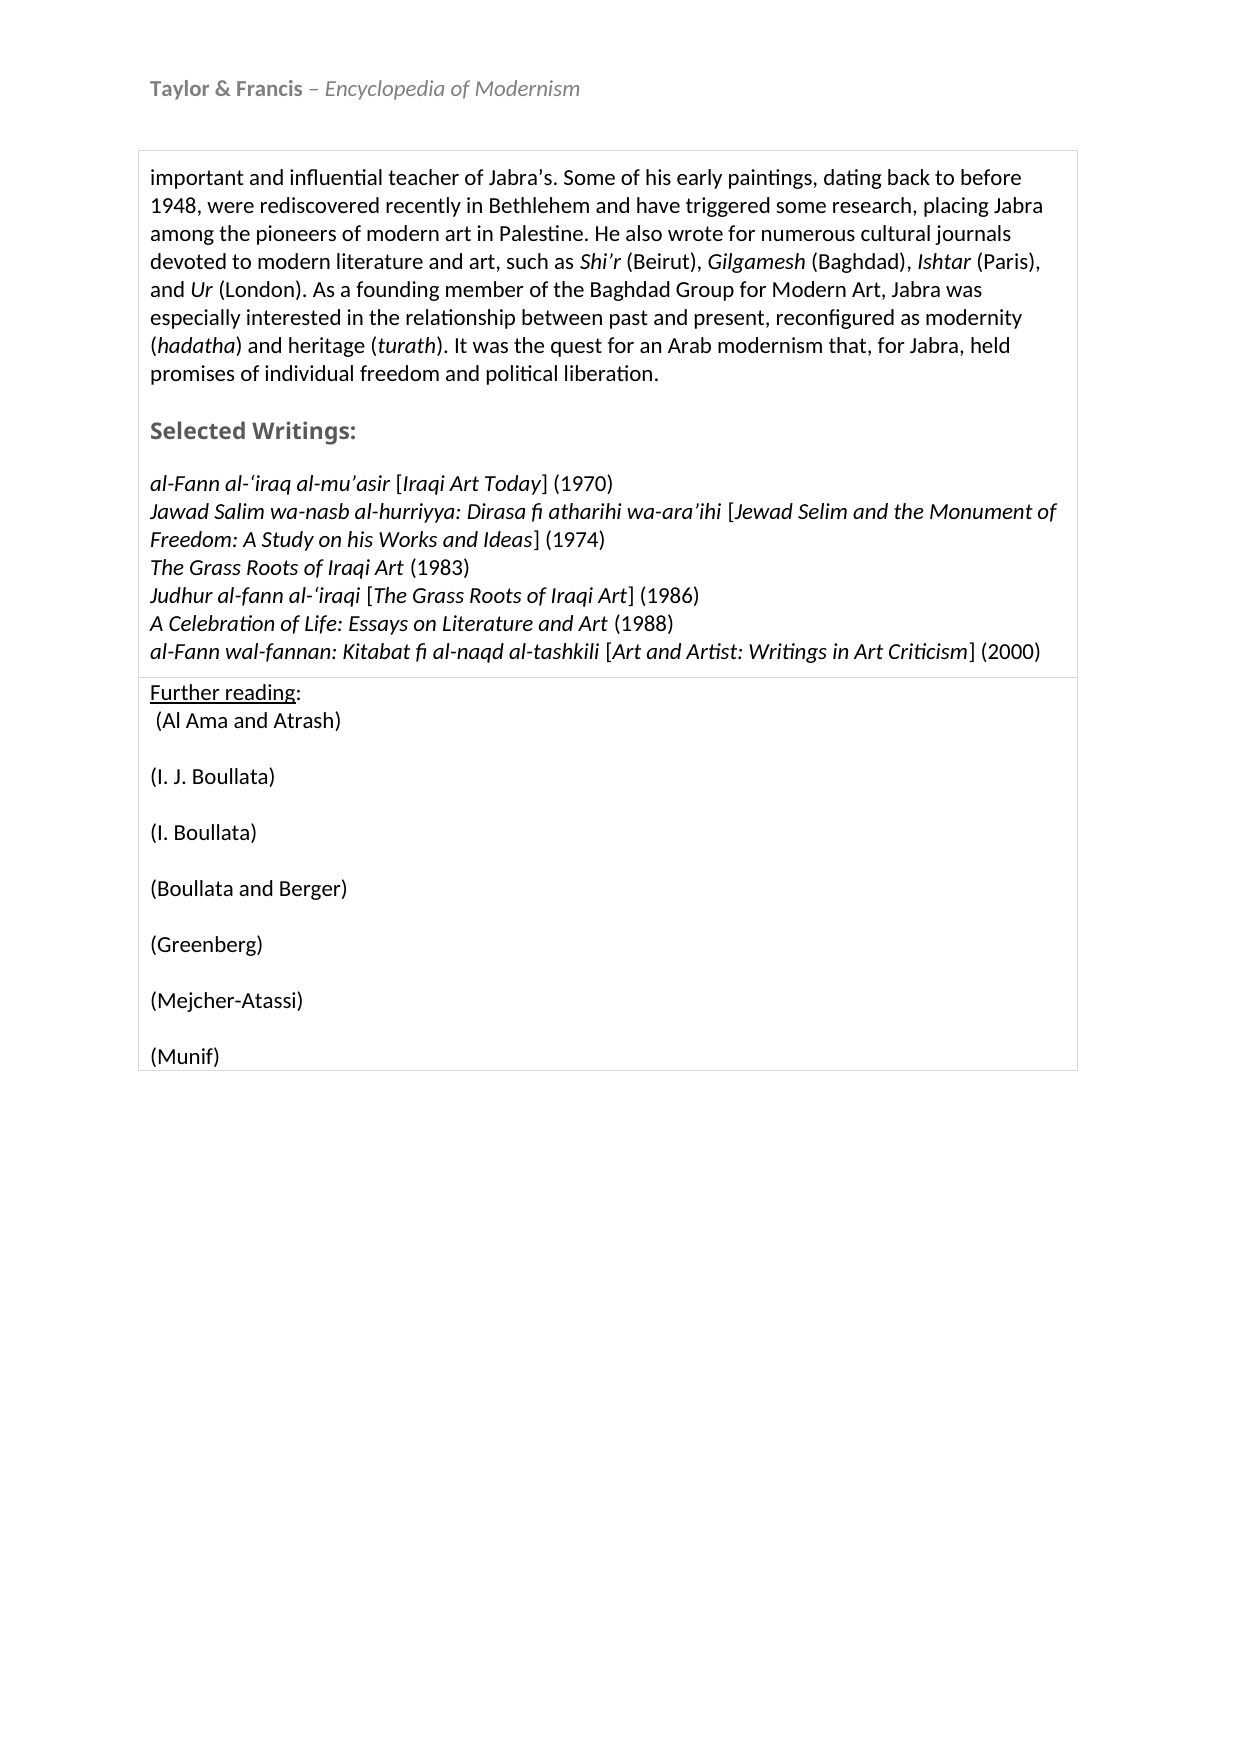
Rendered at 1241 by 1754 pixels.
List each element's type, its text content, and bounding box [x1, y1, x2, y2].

table_cell Further reading: [139, 678, 1077, 1070]
